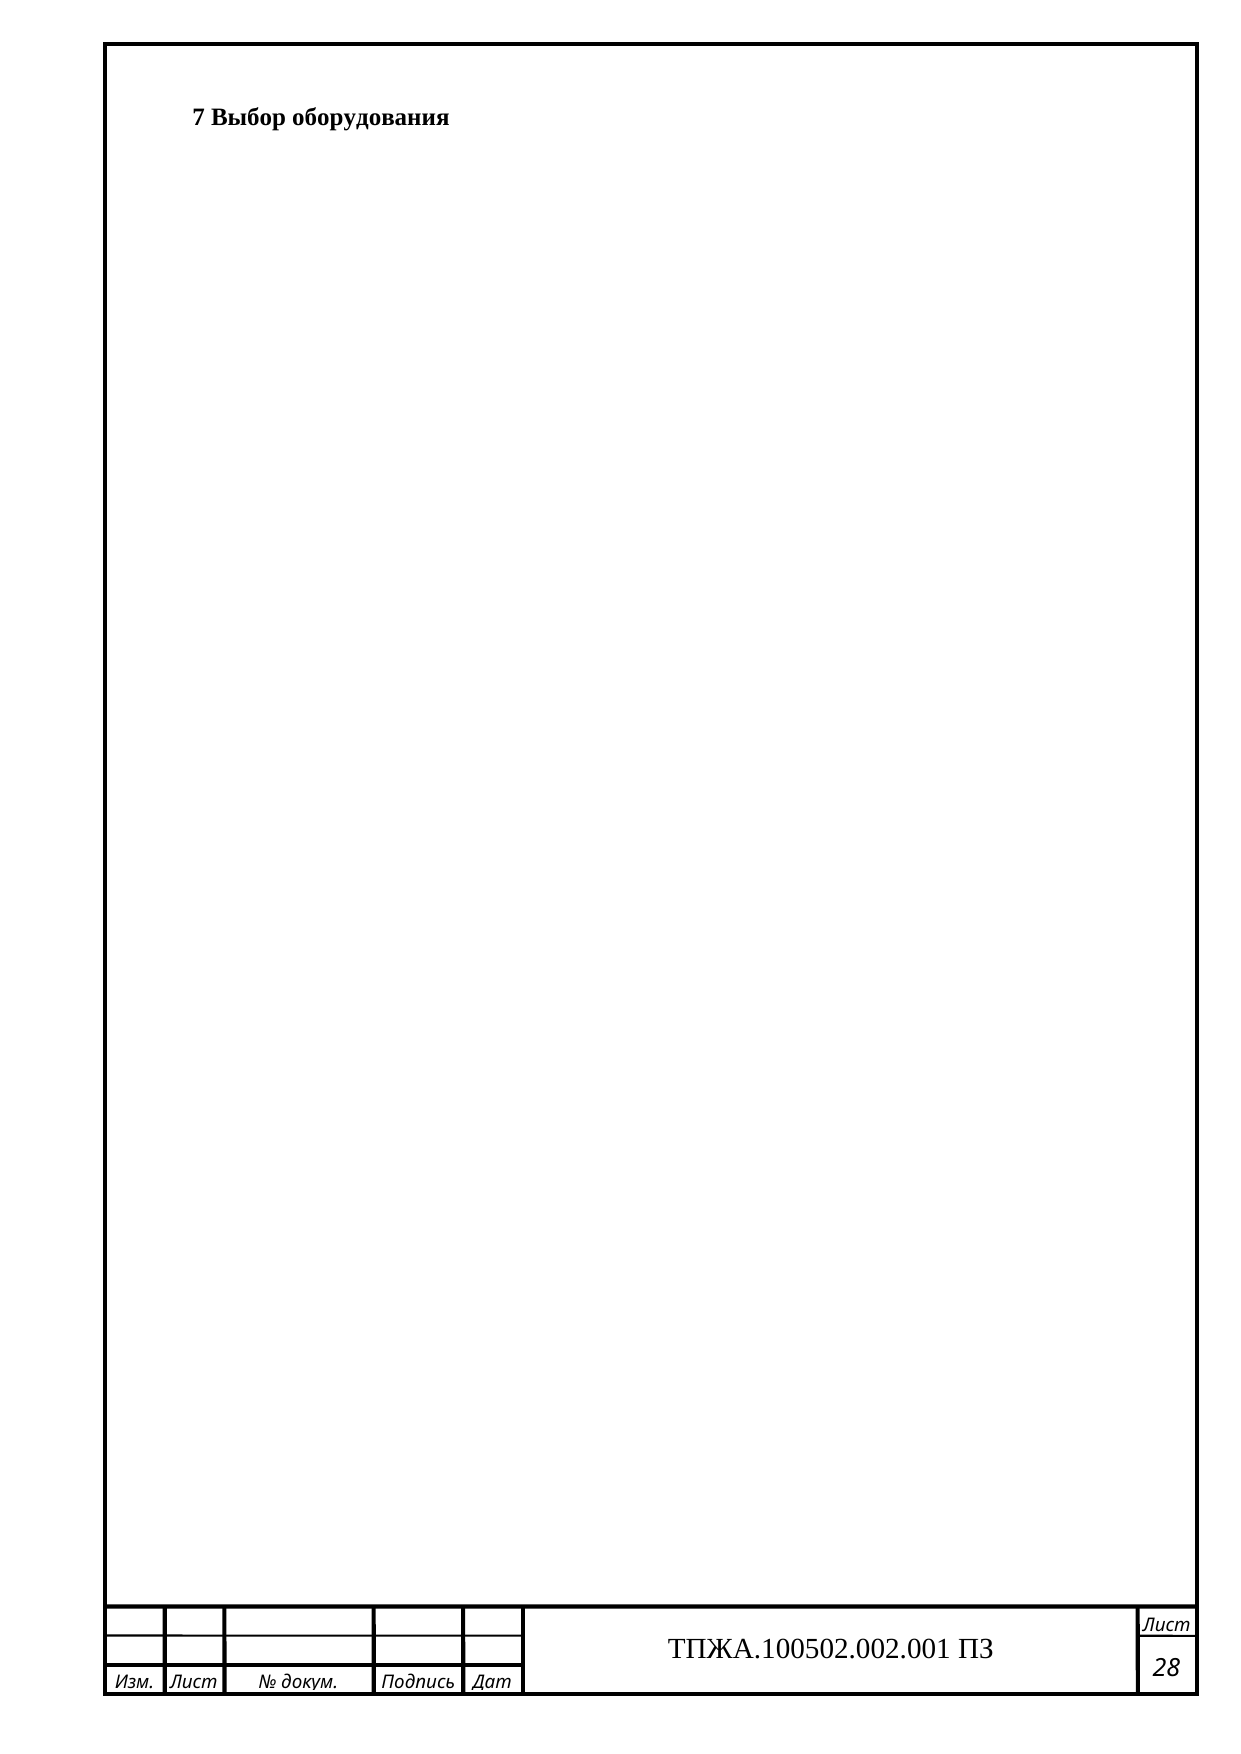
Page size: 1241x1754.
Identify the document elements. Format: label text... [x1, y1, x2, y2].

text 7 Выбор оборудования [118, 102, 1181, 131]
